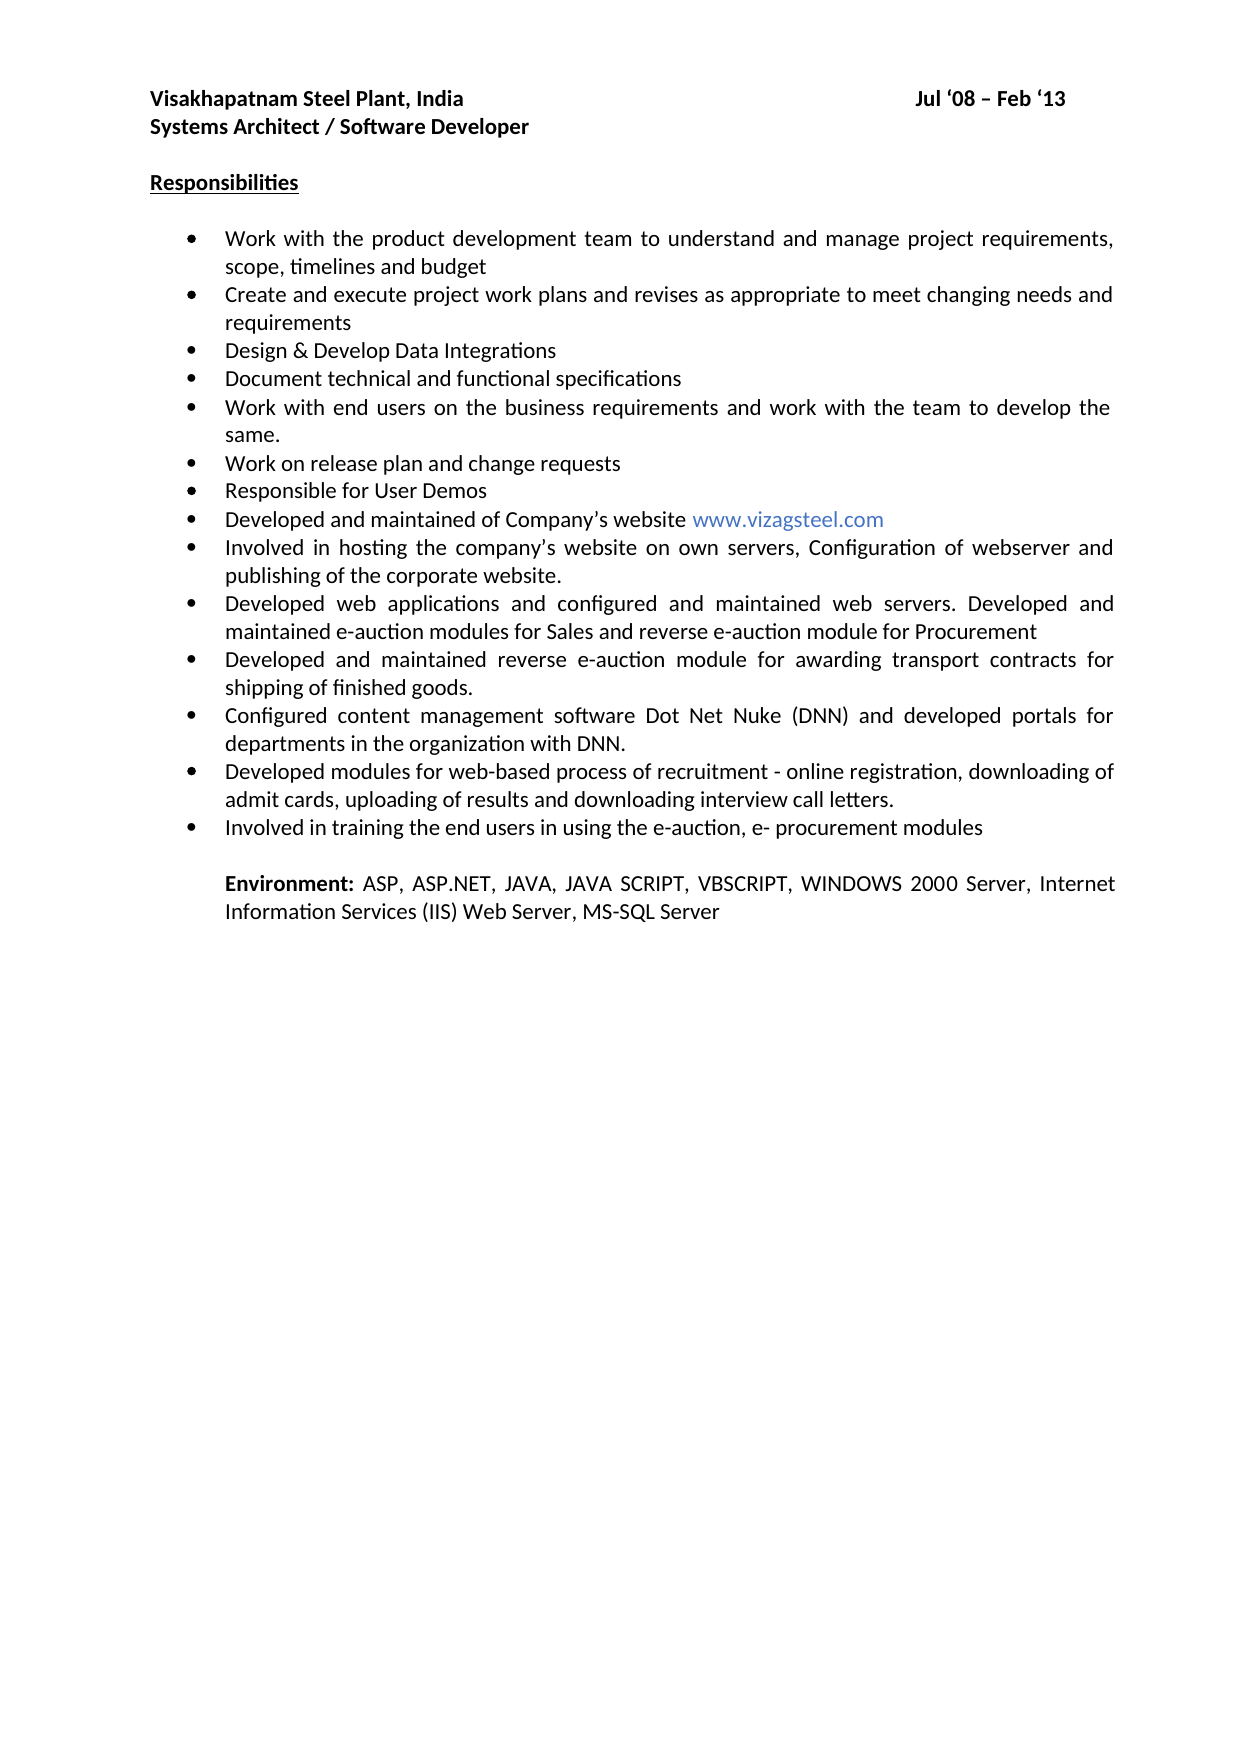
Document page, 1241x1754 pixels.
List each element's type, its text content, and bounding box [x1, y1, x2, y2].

list Involved in training the end users in using the e-auction, e- procurement modules [187, 813, 1116, 841]
text Responsibilities [150, 168, 1116, 196]
list Design & Develop Data Integrations [187, 337, 1066, 364]
list Work on release plan and change requests [187, 449, 1066, 477]
list Developed and maintained reverse e-auction module for awarding transport contracts for shipping of finished goods. [187, 645, 1116, 701]
list Work with end users on the business requirements and work with the team to develop the same. [187, 393, 1113, 449]
list Developed web applications and configured and maintained web servers. Developed and maintained e-auction modules for Sales and reverse e-auction module for Procurement [187, 589, 1116, 645]
text Visakhapatnam Steel Plant, India Jul ‘08 – Feb ‘13 [150, 84, 1116, 112]
list Involved in hosting the company’s website on own servers, Configuration of webserver and publishing of the corporate website. [187, 533, 1116, 589]
list Environment: ASP, ASP.NET, JAVA, JAVA SCRIPT, VBSCRIPT, WINDOWS 2000 Server, Internet Information Services (IIS) Web Server, MS-SQL Server [225, 869, 1116, 925]
list Developed modules for web-based process of recruitment - online registration, downloading of admit cards, uploading of results and downloading interview call letters. [187, 757, 1116, 813]
list Developed and maintained of Company’s website www.vizagsteel.com [187, 505, 1116, 533]
list Work with the product development team to understand and manage project requirements, scope, timelines and budget [187, 224, 1116, 281]
list Responsible for User Demos [187, 477, 1066, 505]
list Configured content management software Dot Net Nuke (DNN) and developed portals for departments in the organization with DNN. [187, 701, 1116, 757]
list Document technical and functional specifications [187, 364, 1066, 393]
text Systems Architect / Software Developer [150, 112, 1116, 140]
list Create and execute project work plans and revises as appropriate to meet changing needs and requirements [187, 281, 1116, 337]
